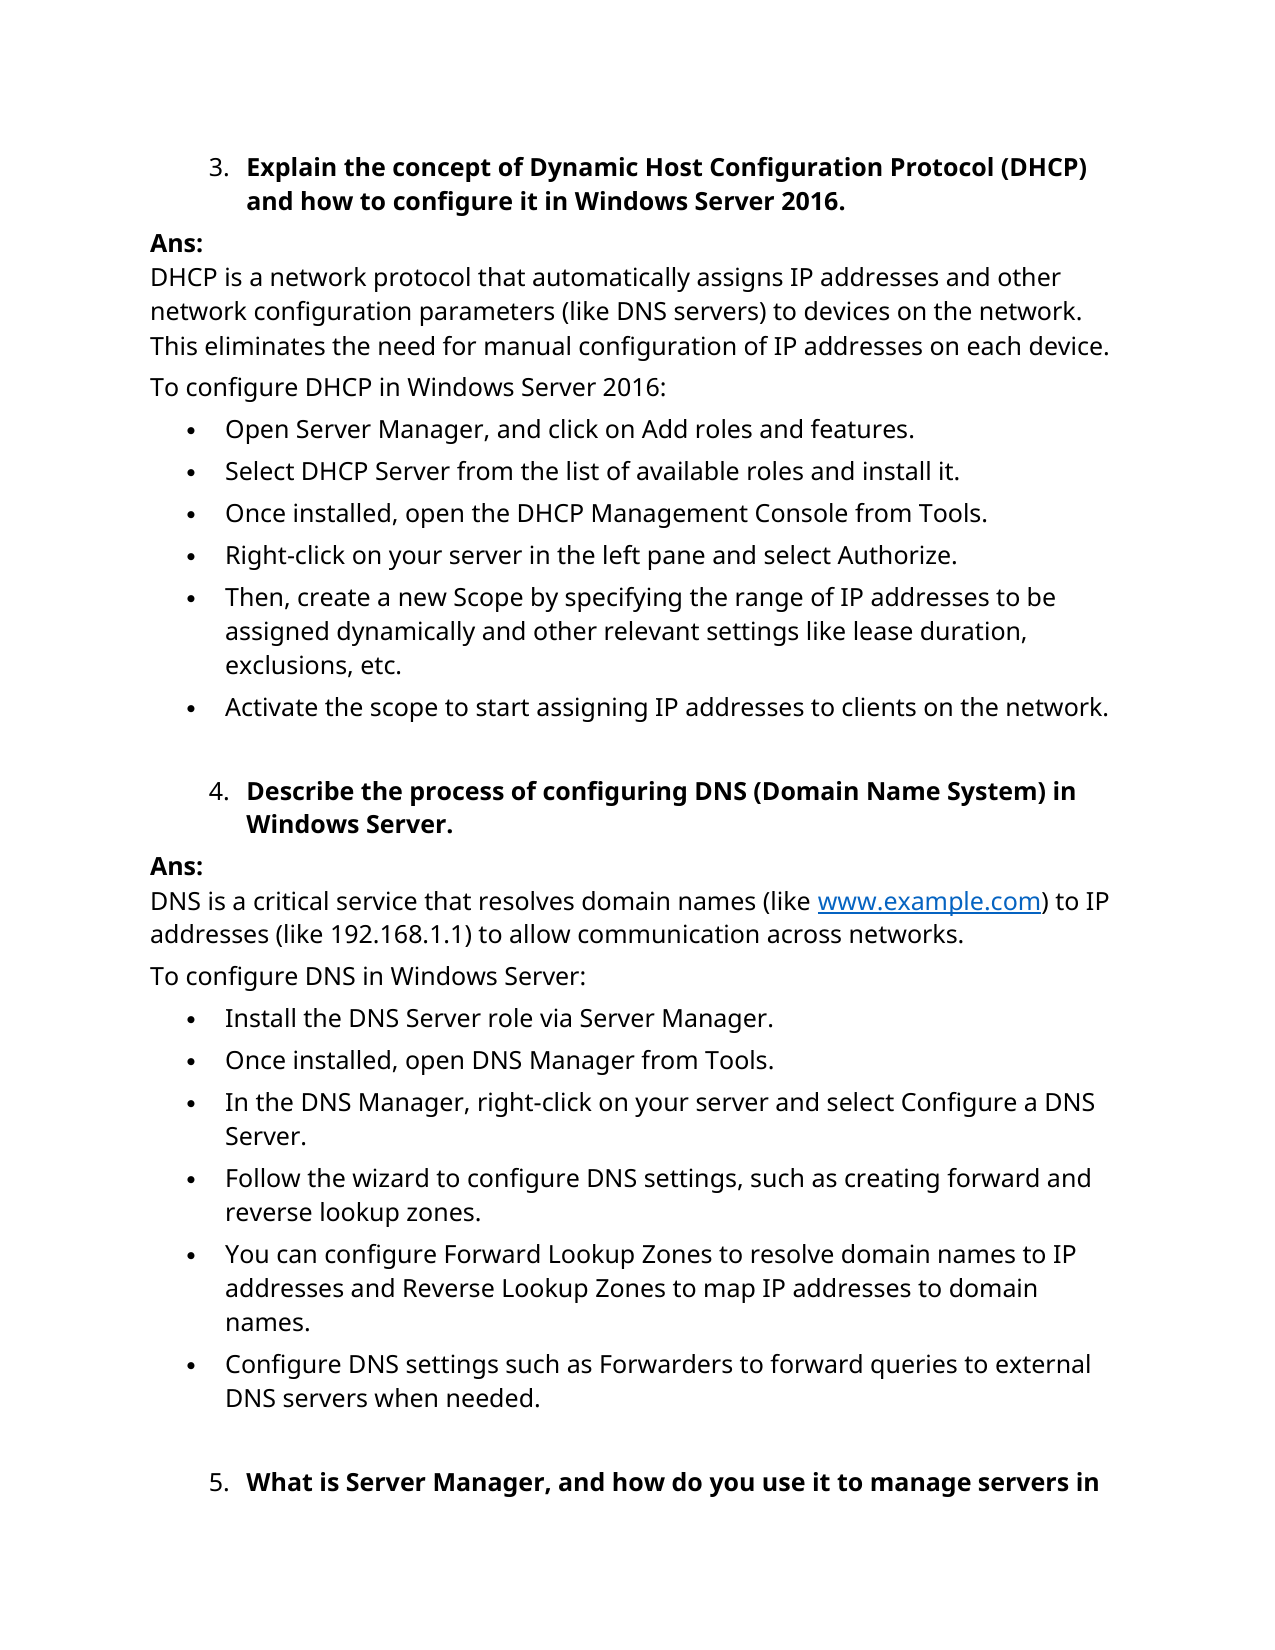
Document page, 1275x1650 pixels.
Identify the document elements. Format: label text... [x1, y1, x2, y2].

list Once installed, open the DHCP Management Console from Tools. [187, 496, 1125, 530]
list Install the DNS Server role via Server Manager. [187, 1001, 1125, 1035]
text To configure DNS in Windows Server: [150, 959, 1125, 993]
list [209, 1464, 1125, 1498]
list Then, create a new Scope by specifying the range of IP addresses to be assigned dynamically and other relevant settings like lease duration, exclusions, etc. [187, 579, 1125, 682]
list Explain the concept of Dynamic Host Configuration Protocol (DHCP) and how to configure it in Windows Server 2016. [209, 150, 1125, 218]
text To configure DHCP in Windows Server 2016: [150, 370, 1125, 404]
list You can configure Forward Lookup Zones to resolve domain names to IP addresses and Reverse Lookup Zones to map IP addresses to domain names. [187, 1237, 1125, 1339]
list Follow the wizard to configure DNS settings, such as creating forward and reverse lookup zones. [187, 1161, 1125, 1229]
text Ans: DNS is a critical service that resolves domain names (like www.example.com) to IP addresses (like 192.168.1.1) to allow communication across networks. [150, 849, 1125, 951]
list Select DHCP Server from the list of available roles and install it. [187, 454, 1125, 488]
list Configure DNS settings such as Forwarders to forward queries to external DNS servers when needed. [187, 1347, 1125, 1415]
text Ans: DHCP is a network protocol that automatically assigns IP addresses and other network configuration parameters (like DNS servers) to devices on the network. This eliminates the need for manual configuration of IP addresses on each device. [150, 226, 1125, 362]
list Describe the process of configuring DNS (Domain Name System) in Windows Server. [209, 773, 1125, 841]
list In the DNS Manager, right-click on your server and select Configure a DNS Server. [187, 1085, 1125, 1153]
list Activate the scope to start assigning IP addresses to clients on the network. [187, 689, 1125, 723]
list Open Server Manager, and click on Add roles and features. [187, 412, 1125, 446]
list Once installed, open DNS Manager from Tools. [187, 1043, 1125, 1077]
list Right-click on your server in the left pane and select Authorize. [187, 537, 1125, 572]
